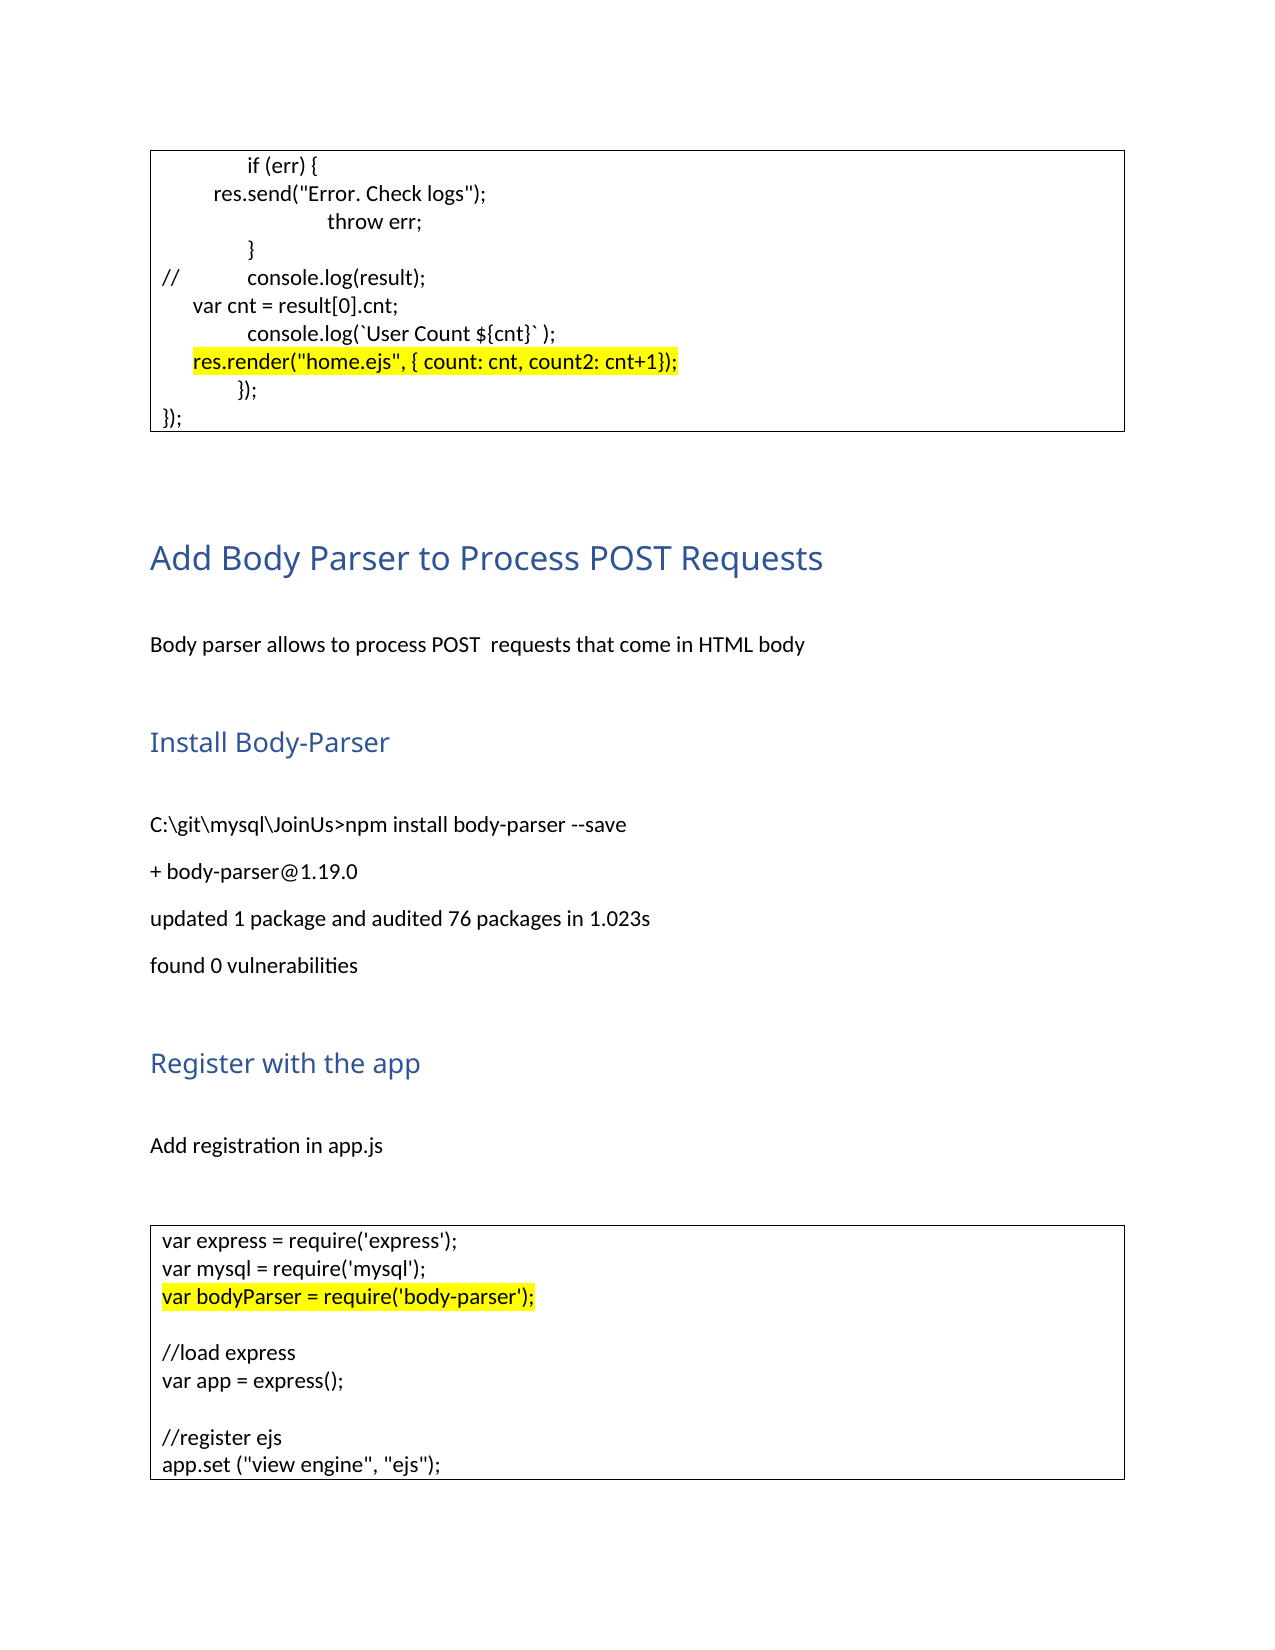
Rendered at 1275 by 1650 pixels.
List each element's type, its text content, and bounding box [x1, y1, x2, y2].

text Add registration in app.js [150, 1132, 1125, 1160]
subtitle Install Body-Parser [150, 724, 1125, 761]
text Body parser allows to process POST requests that come in HTML body [150, 630, 1125, 658]
text updated 1 package and audited 76 packages in 1.023s [150, 904, 1125, 932]
subtitle Add Body Parser to Process POST Requests [150, 534, 1125, 580]
text found 0 vulnerabilities [150, 951, 1125, 979]
text + body-parser@1.19.0 [150, 857, 1125, 886]
subtitle Register with the app [150, 1045, 1125, 1082]
text C:\git\mysql\JoinUs>npm install body-parser --save [150, 811, 1125, 839]
